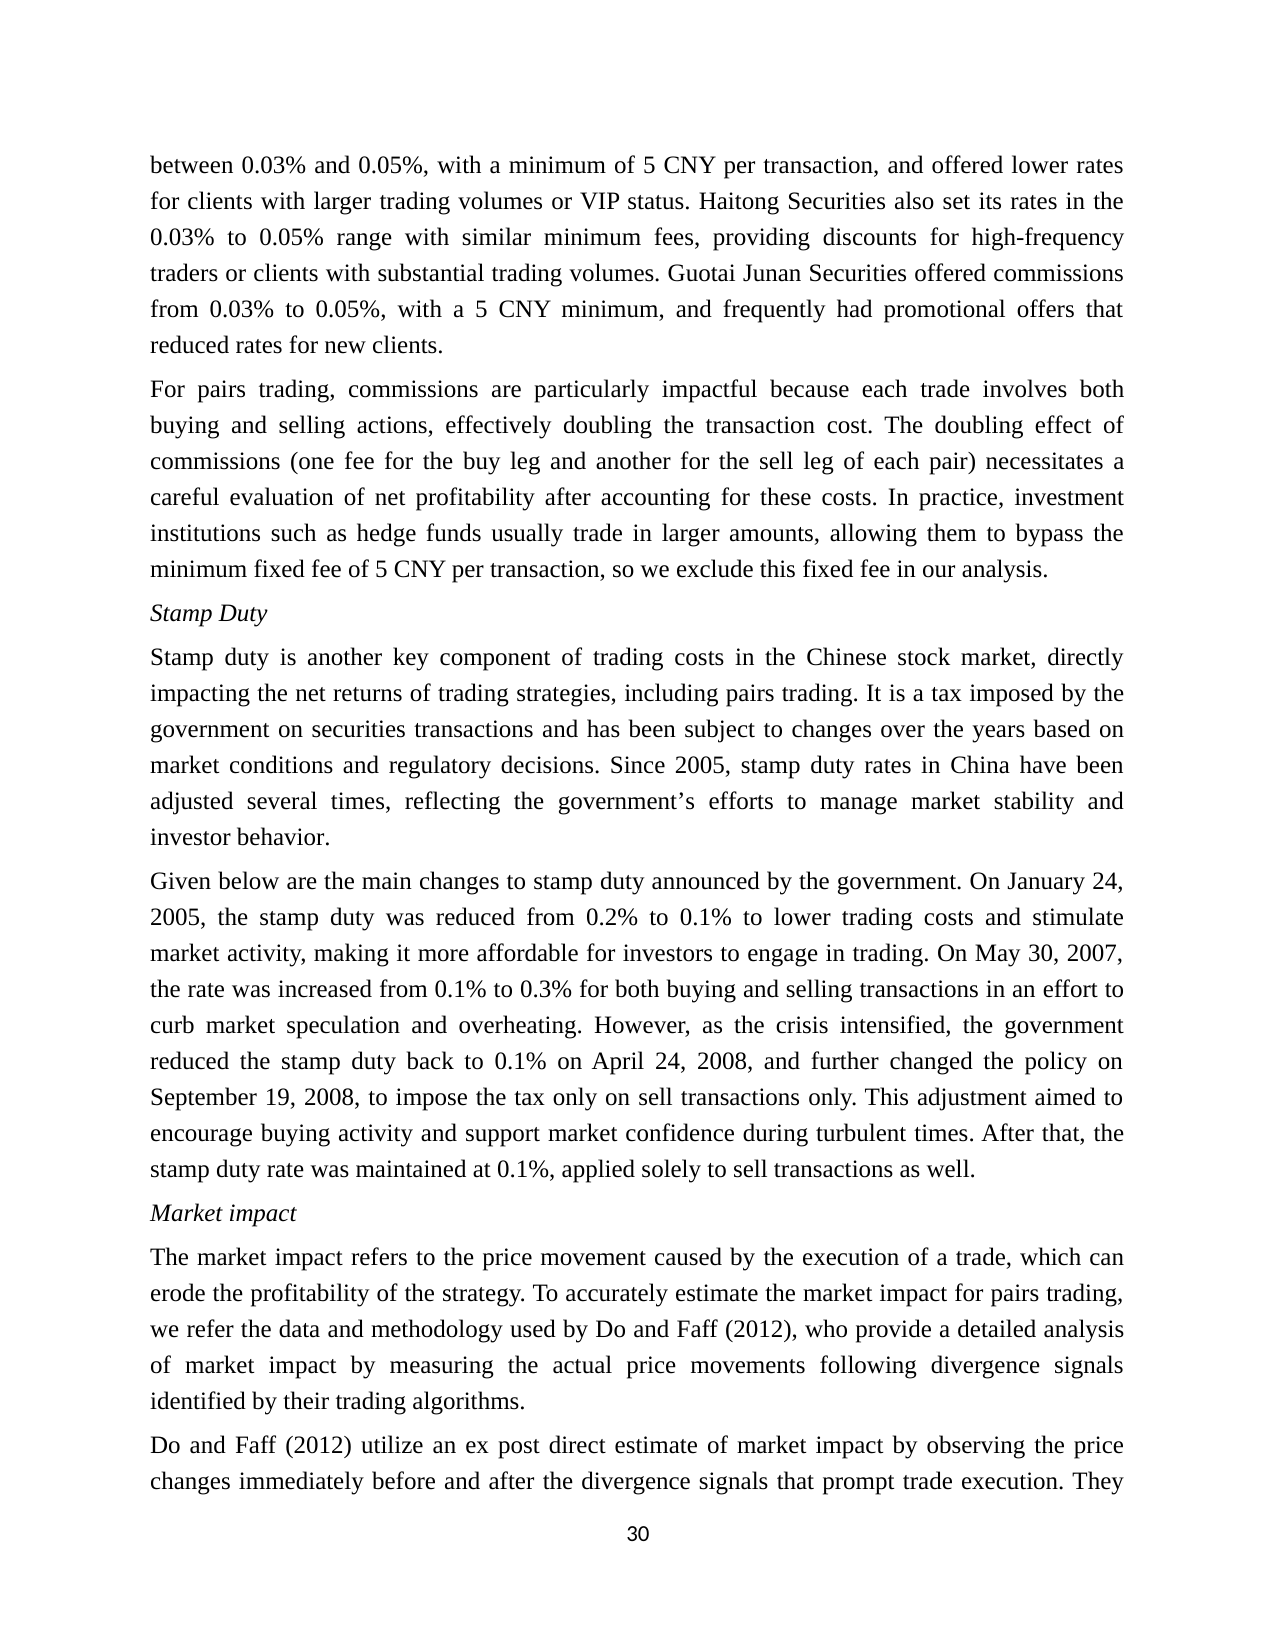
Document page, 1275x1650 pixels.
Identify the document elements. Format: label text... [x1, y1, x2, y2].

text Given below are the main changes to stamp duty announced by the government. On January 24, 2005, the stamp duty was reduced from 0.2% to 0.1% to lower trading costs and stimulate market activity, making it more affordable for investors to engage in trading. On May 30, 2007, the rate was increased from 0.1% to 0.3% for both buying and selling transactions in an effort to curb market speculation and overheating. However, as the crisis intensified, the government reduced the stamp duty back to 0.1% on April 24, 2008, and further changed the policy on September 19, 2008, to impose the tax only on sell transactions only. This adjustment aimed to encourage buying activity and support market confidence during turbulent times. After that, the stamp duty rate was maintained at 0.1%, applied solely to sell transactions as well. [150, 866, 1125, 1182]
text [150, 150, 1125, 358]
text Stamp duty is another key component of trading costs in the Chinese stock market, directly impacting the net returns of trading strategies, including pairs trading. It is a tax imposed by the government on securities transactions and has been subject to changes over the years based on market conditions and regulatory decisions. Since 2005, stamp duty rates in China have been adjusted several times, reflecting the government’s efforts to manage market stability and investor behavior. [150, 642, 1125, 851]
text The market impact refers to the price movement caused by the execution of a trade, which can erode the profitability of the strategy. To accurately estimate the market impact for pairs trading, we refer the data and methodology used by Do and Faff (2012), who provide a detailed analysis of market impact by measuring the actual price movements following divergence signals identified by their trading algorithms. [150, 1242, 1125, 1415]
text For pairs trading, commissions are particularly impactful because each trade involves both buying and selling actions, effectively doubling the transaction cost. The doubling effect of commissions (one fee for the buy leg and another for the sell leg of each pair) necessitates a careful evaluation of net profitability after accounting for these costs. In practice, investment institutions such as hedge funds usually trade in larger amounts, allowing them to bypass the minimum fixed fee of 5 CNY per transaction, so we exclude this fixed fee in our analysis. [150, 374, 1125, 582]
text Stamp Duty [150, 598, 1125, 627]
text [150, 1430, 1125, 1495]
text Market impact [150, 1198, 1125, 1227]
